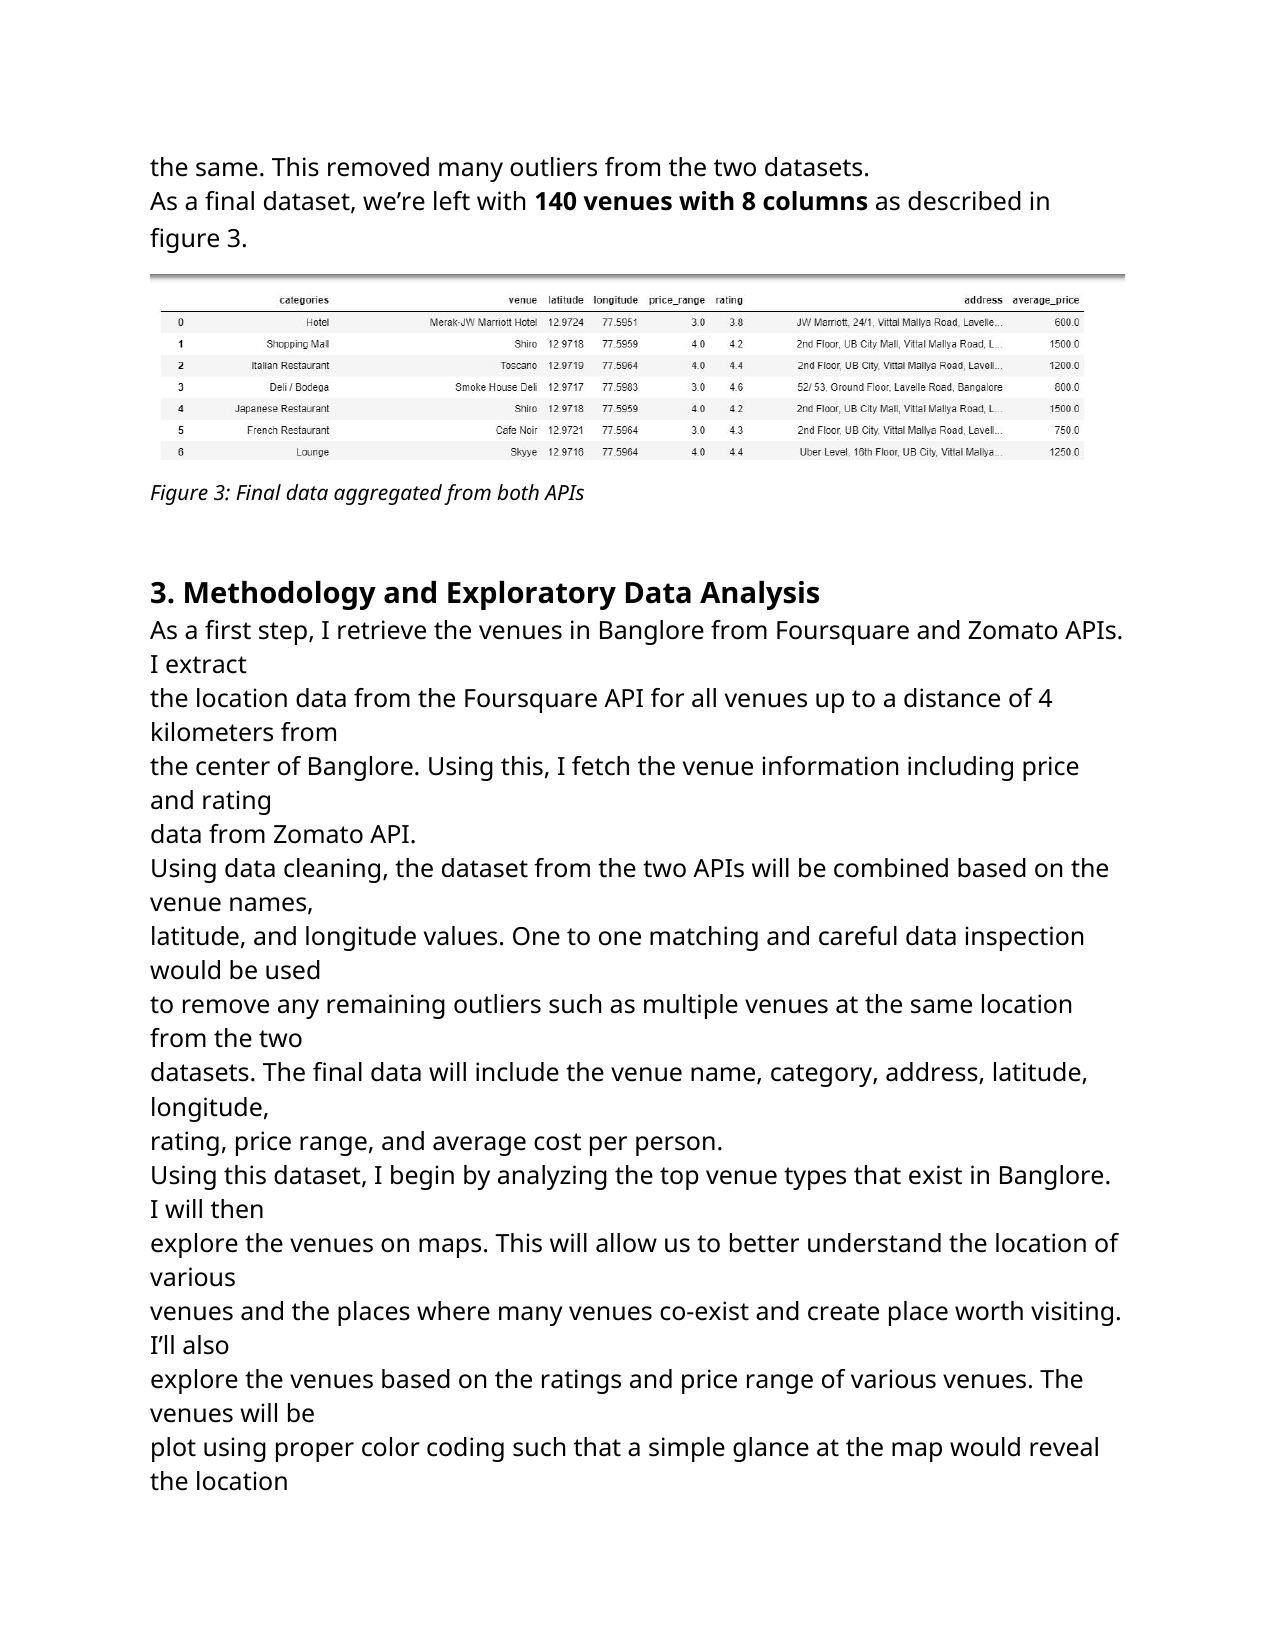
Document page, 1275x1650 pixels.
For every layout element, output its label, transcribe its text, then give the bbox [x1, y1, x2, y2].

text latitude, and longitude values. One to one matching and careful data inspection would be used [150, 919, 1125, 987]
picture [150, 274, 1125, 460]
text explore the venues based on the ratings and price range of various venues. The venues will be [150, 1362, 1125, 1430]
text explore the venues on maps. This will allow us to better understand the location of various [150, 1225, 1125, 1293]
text rating, price range, and average cost per person. [150, 1123, 1125, 1157]
text Using data cleaning, the dataset from the two APIs will be combined based on the venue names, [150, 851, 1125, 919]
text As a final dataset, we’re left with 140 venues with 8 columns as described in figure 3. [150, 184, 1125, 255]
text 3. Methodology and Exploratory Data Analysis [150, 573, 1125, 612]
text data from Zomato API. [150, 817, 1125, 851]
text venues and the places where many venues co-exist and create place worth visiting. I’ll also [150, 1293, 1125, 1362]
text to remove any remaining outliers such as multiple venues at the same location from the two [150, 987, 1125, 1055]
text datasets. The final data will include the venue name, category, address, latitude, longitude, [150, 1055, 1125, 1123]
text Using this dataset, I begin by analyzing the top venue types that exist in Banglore. I will then [150, 1157, 1125, 1225]
text the same. This removed many outliers from the two datasets. [150, 150, 1125, 184]
text the center of Banglore. Using this, I fetch the venue information including price and rating [150, 748, 1125, 817]
text As a first step, I retrieve the venues in Banglore from Foursquare and Zomato APIs. I extract [150, 612, 1125, 680]
text Figure 3: Final data aggregated from both APIs [150, 478, 1125, 506]
text plot using proper color coding such that a simple glance at the map would reveal the location [150, 1430, 1125, 1498]
text the location data from the Foursquare API for all venues up to a distance of 4 kilometers from [150, 680, 1125, 748]
